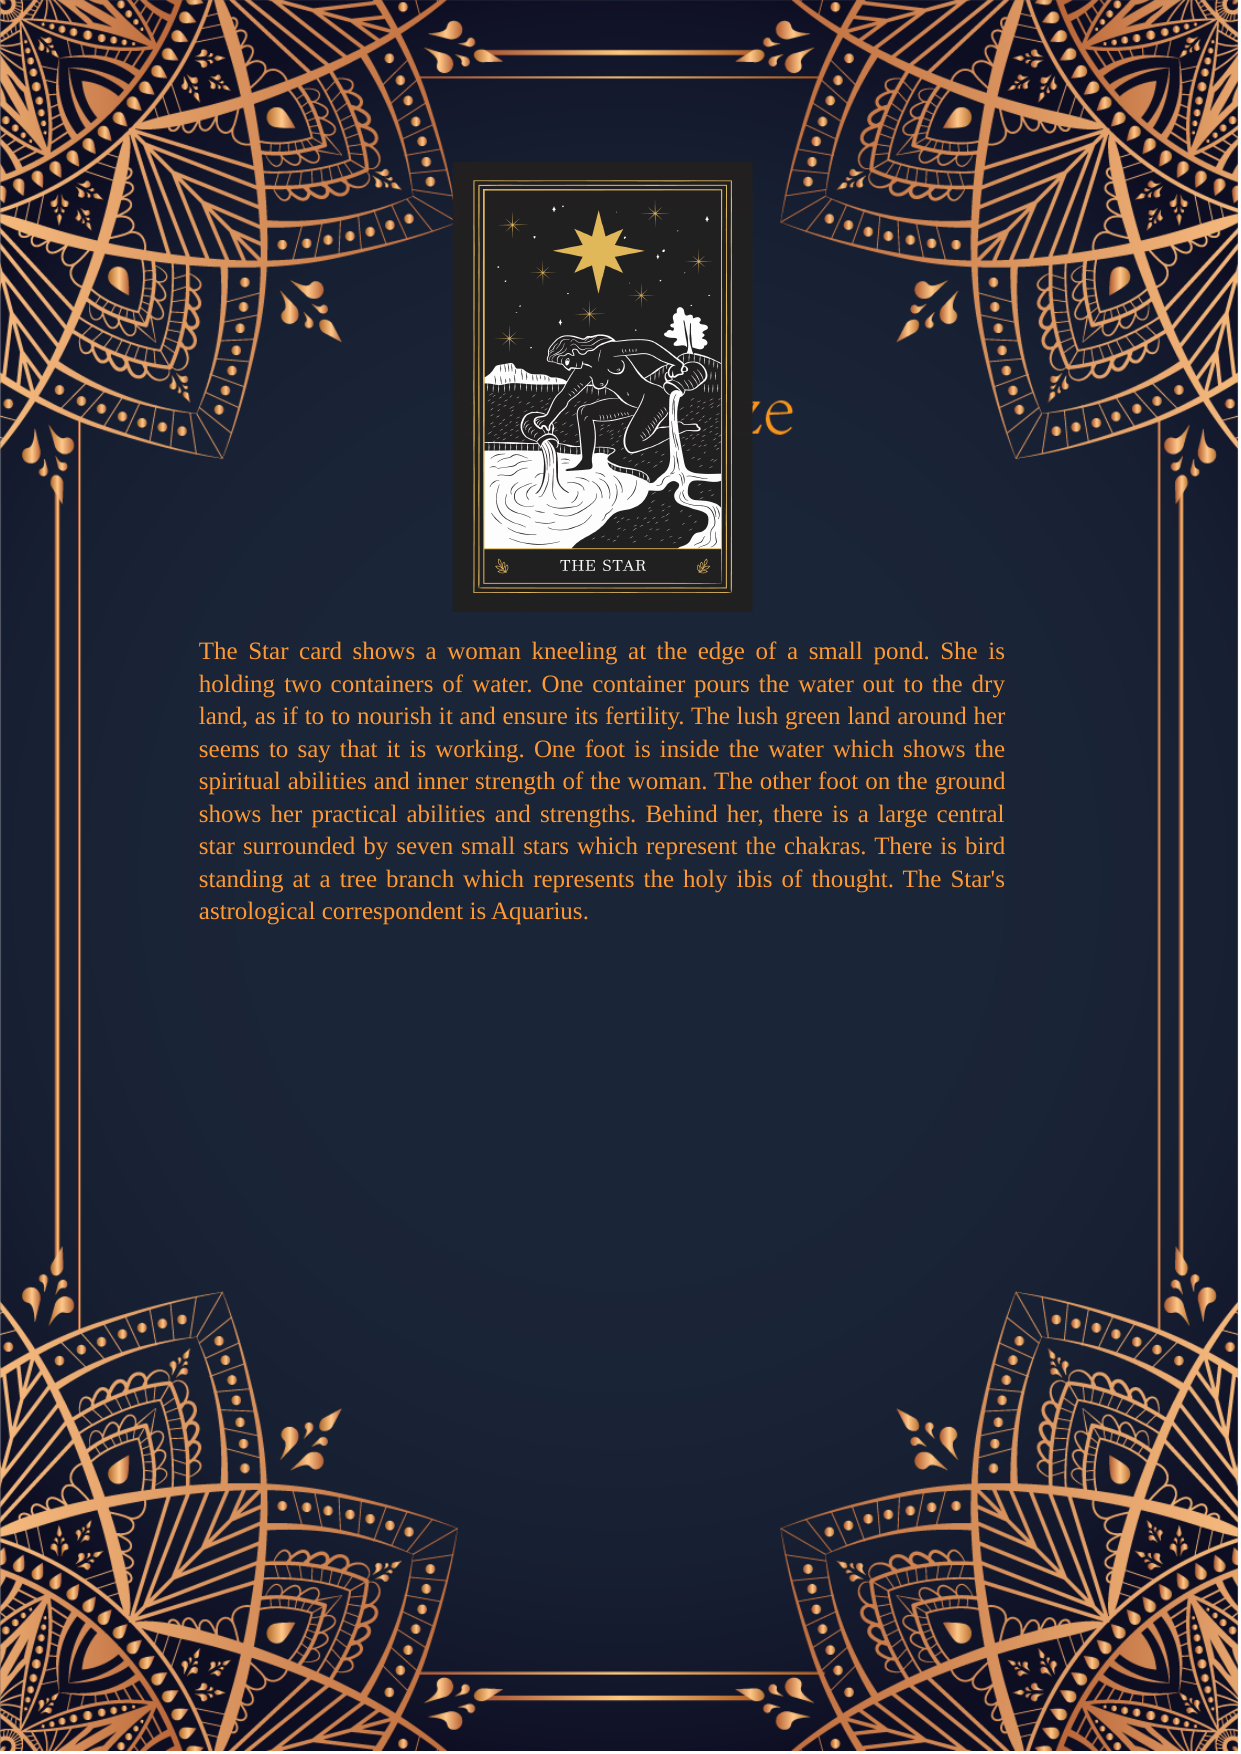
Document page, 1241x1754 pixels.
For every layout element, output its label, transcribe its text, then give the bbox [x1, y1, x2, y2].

table_cell The Star card shows a woman kneeling at the edge of a small pond. She is holding two containers of water. One container pours the water out to the dry land, as if to to nourish it and ensure its fertility. The lush green land around her seems to say that it is working. One foot is inside the water which shows the spiritual abilities and inner strength of the woman. The other foot on the ground shows her practical abilities and strengths. Behind her, there is a large central star surrounded by seven small stars which represent the chakras. There is bird standing at a tree branch which represents the holy ibis of thought. The Star's astrological correspondent is Aquarius. [188, 635, 1018, 1107]
table_cell [188, 162, 1018, 634]
picture [0, 0, 1239, 1751]
